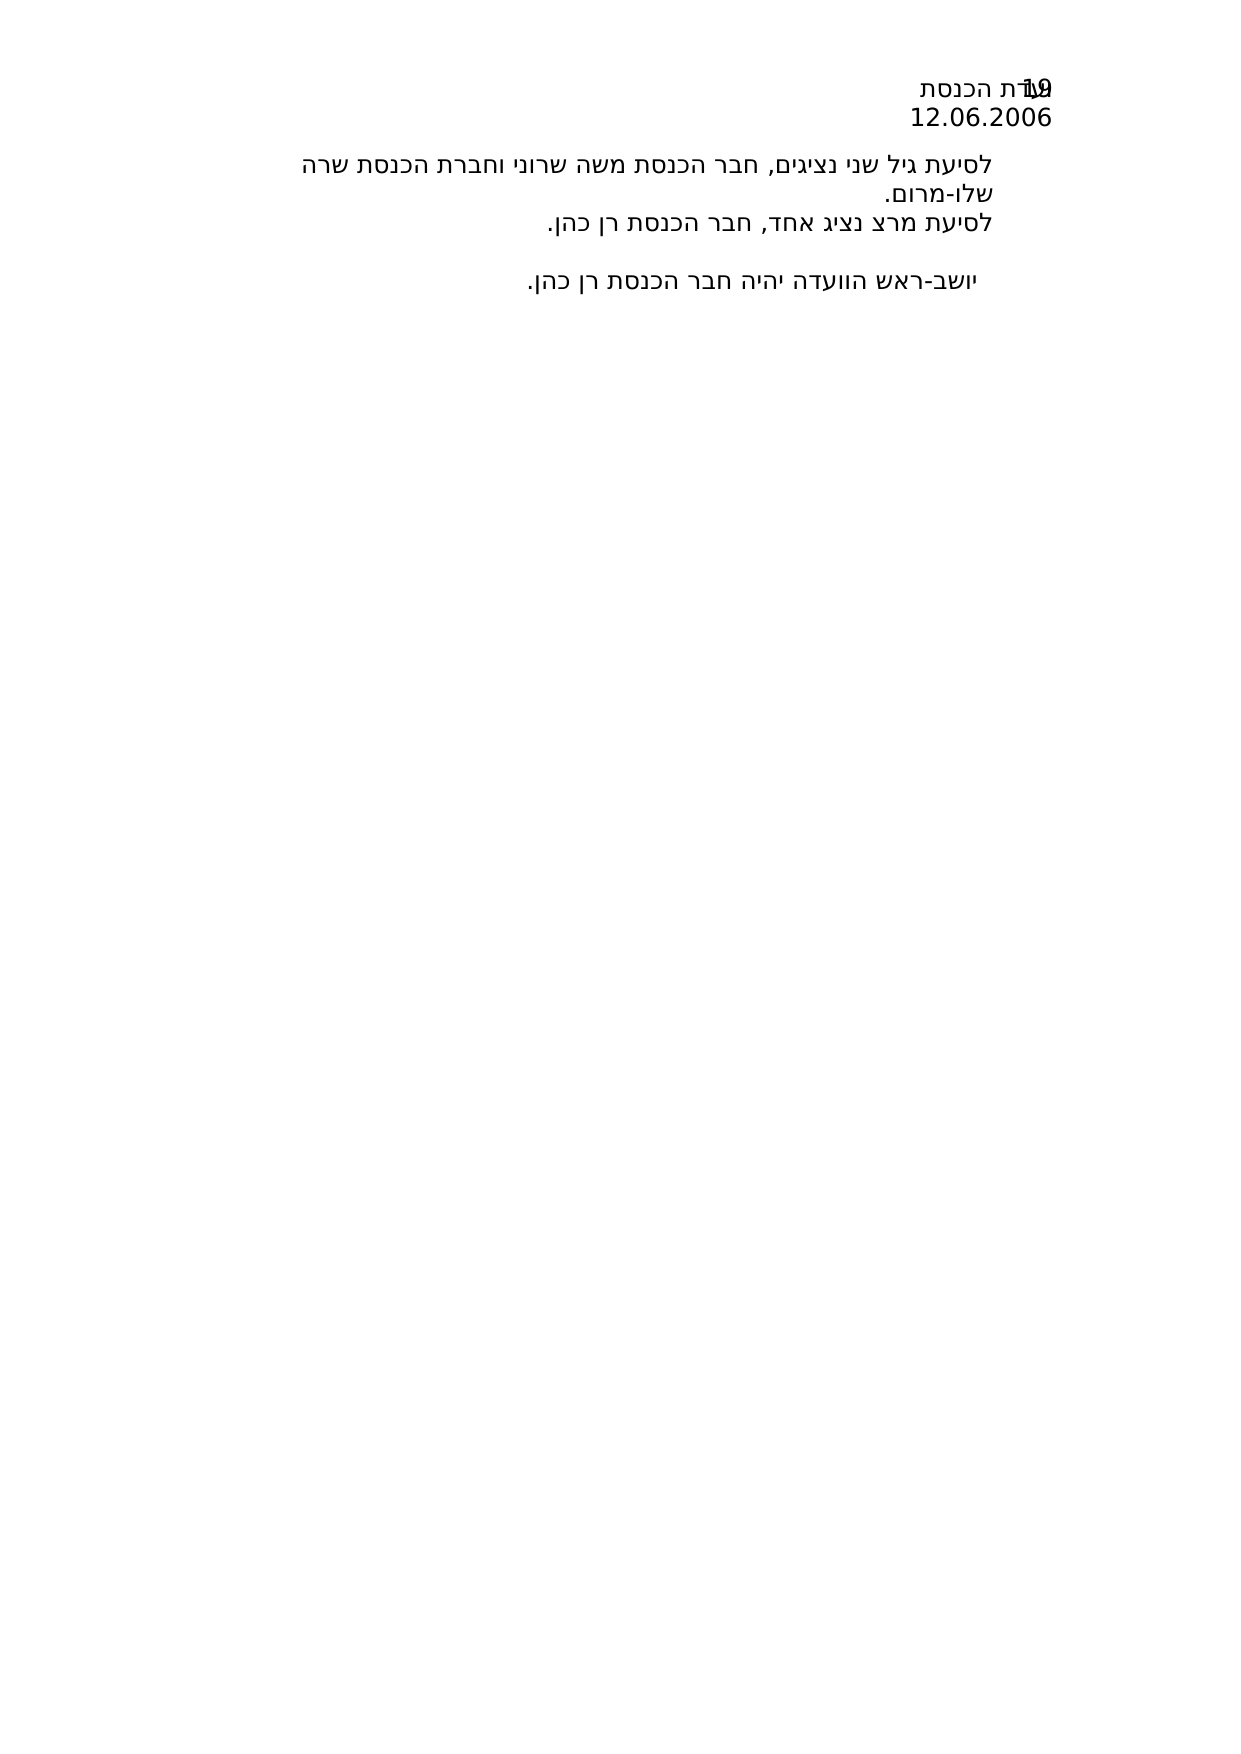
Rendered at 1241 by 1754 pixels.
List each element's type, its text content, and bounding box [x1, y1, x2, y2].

text יושב-ראש הוועדה יהיה חבר הכנסת רן כהן. [187, 266, 994, 295]
text לסיעת מרצ נציג אחד, חבר הכנסת רן כהן. [187, 208, 994, 237]
text לסיעת גיל שני נציגים, חבר הכנסת משה שרוני וחברת הכנסת שרה שלו-מרום. [187, 150, 994, 208]
